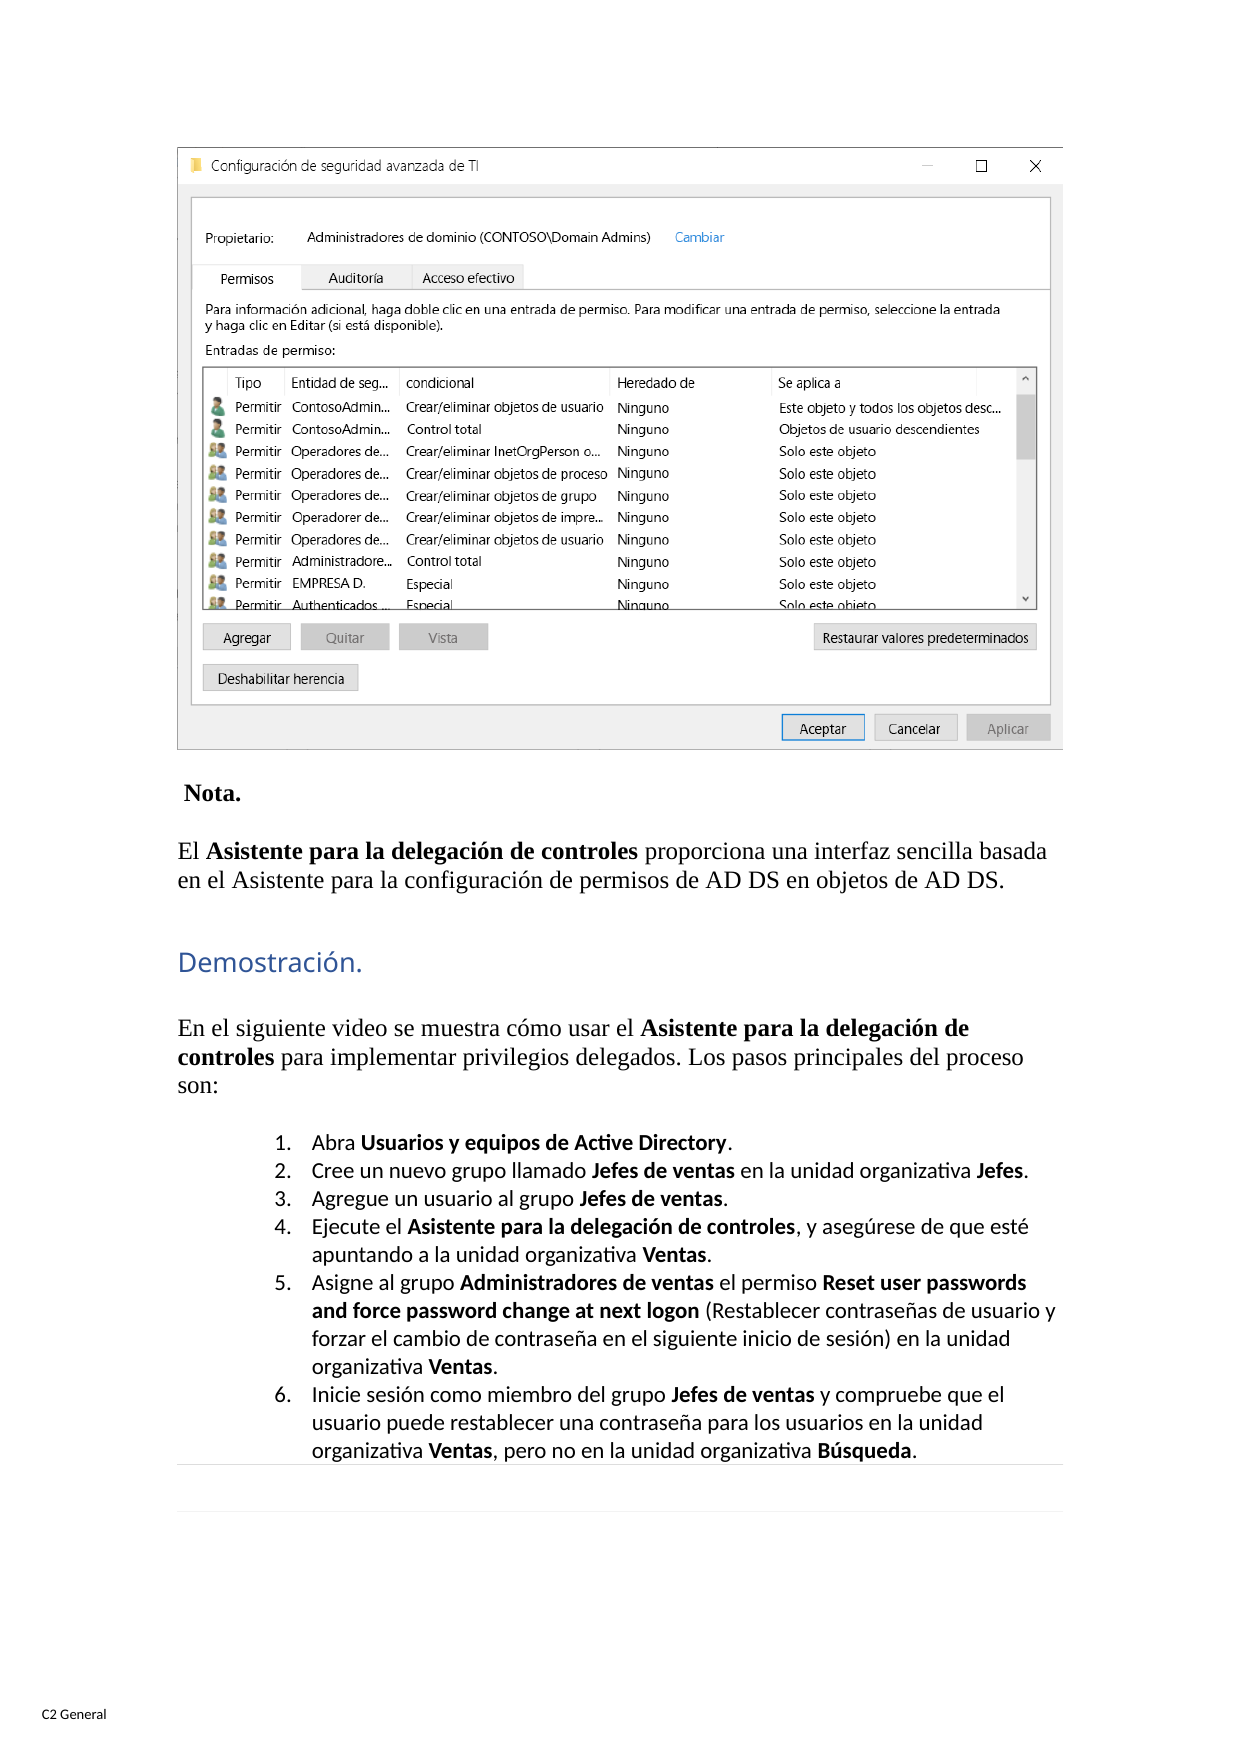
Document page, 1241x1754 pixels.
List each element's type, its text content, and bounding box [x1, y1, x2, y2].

list Ejecute el Asistente para la delegación de controles, y asegúrese de que esté apuntando a la unidad organizativa Ventas. [274, 1212, 1063, 1268]
text En el siguiente video se muestra cómo usar el Asistente para la delegación de controles para implementar privilegios delegados. Los pasos principales del proceso son: [177, 1013, 1063, 1099]
title Nota. [177, 778, 1063, 807]
list Inicie sesión como miembro del grupo Jefes de ventas y compruebe que el usuario puede restablecer una contraseña para los usuarios en la unidad organizativa Ventas, pero no en la unidad organizativa Búsqueda. [274, 1380, 1063, 1464]
text El Asistente para la delegación de controles proporciona una interfaz sencilla basada en el Asistente para la configuración de permisos de AD DS en objetos de AD DS. [177, 836, 1063, 894]
subtitle Demostración. [177, 944, 1063, 981]
list Asigne al grupo Administradores de ventas el permiso Reset user passwords and force password change at next logon (Restablecer contraseñas de usuario y forzar el cambio de contraseña en el siguiente inicio de sesión) en la unidad organizativa Ventas. [274, 1268, 1063, 1380]
list Cree un nuevo grupo llamado Jefes de ventas en la unidad organizativa Jefes. [274, 1156, 1063, 1184]
list Abra Usuarios y equipos de Active Directory. [274, 1128, 1063, 1156]
picture [177, 147, 1063, 750]
list Agregue un usuario al grupo Jefes de ventas. [274, 1184, 1063, 1212]
